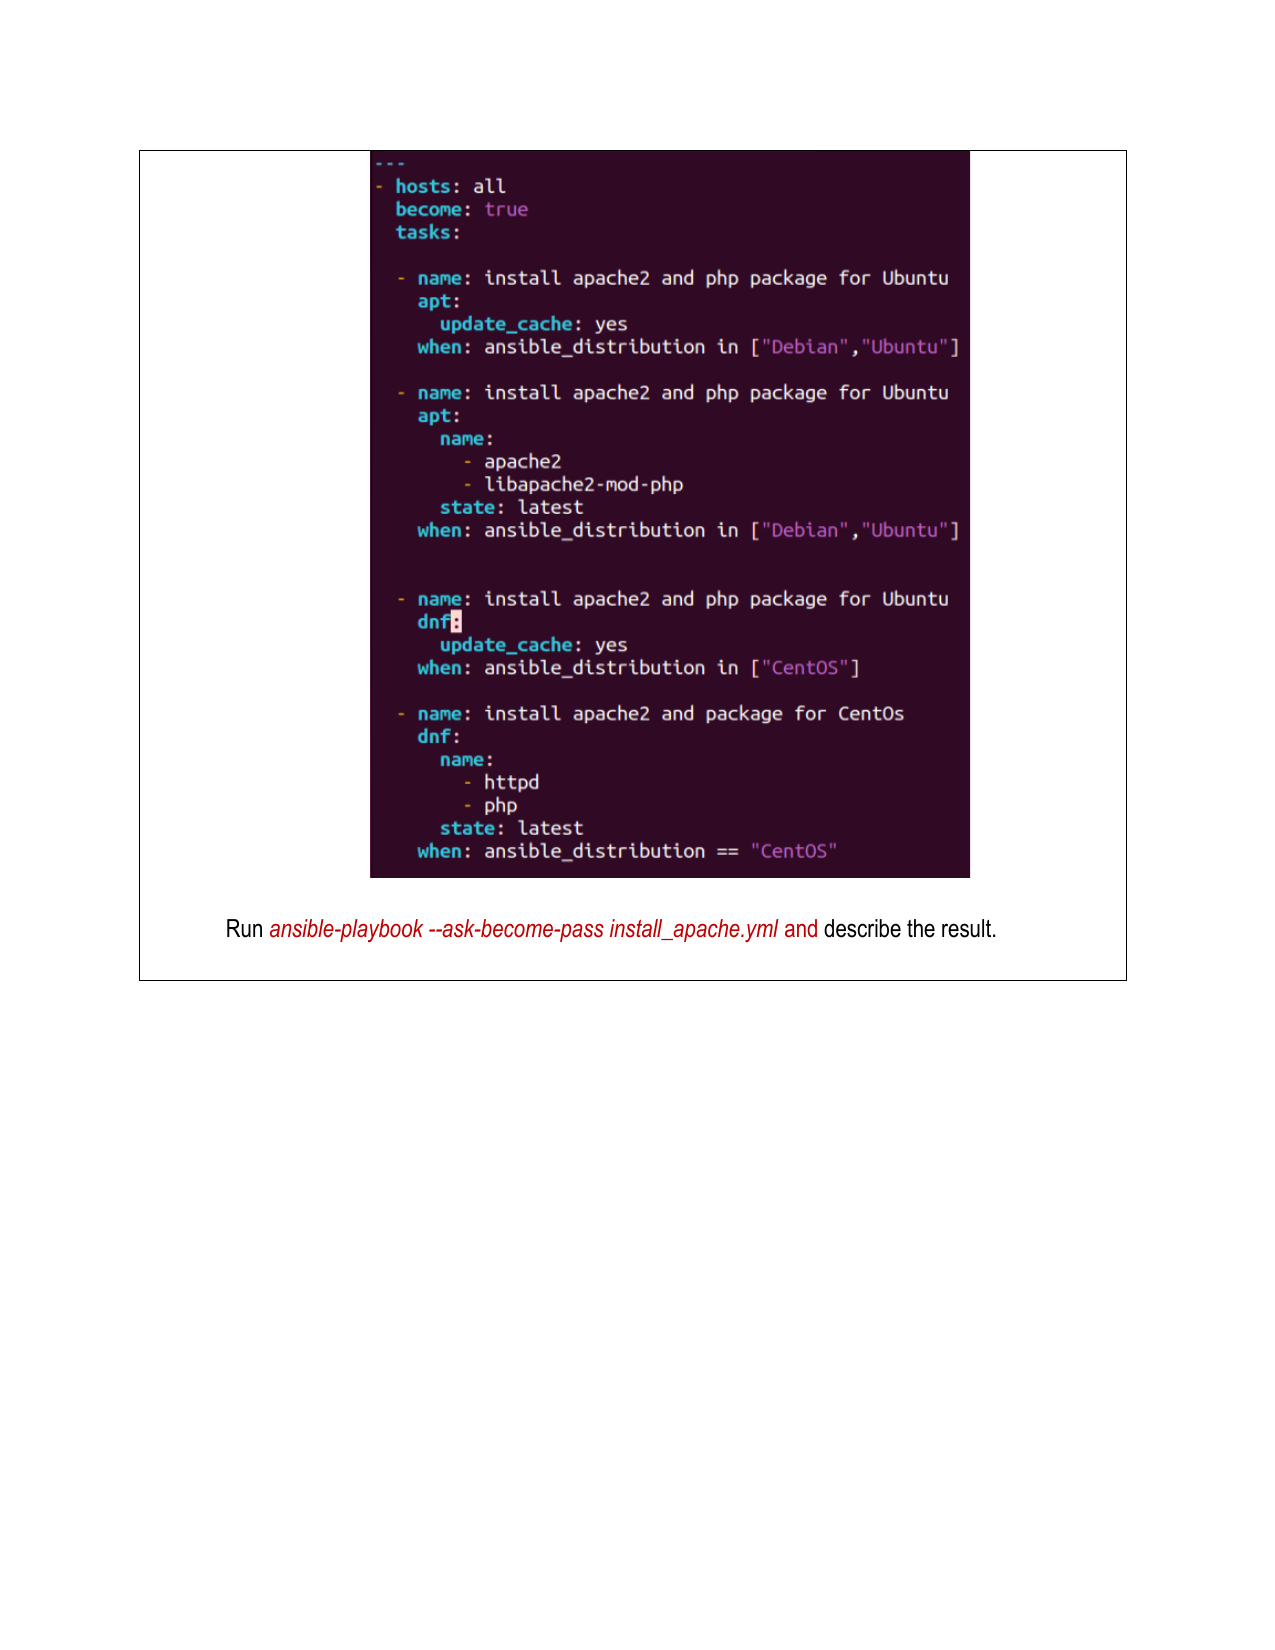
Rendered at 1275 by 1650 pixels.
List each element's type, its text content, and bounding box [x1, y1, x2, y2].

table_cell Task 2: Refactoring playbook This time, we want to make sure that our playbook is efficient and that the codes are easier to read. This will also makes run ansible more quickly if it has to execute fewer tasks to do the same thing. Edit the playbook install_apache.yml. Currently, we have three tasks targeting our Ubuntu machines and 3 tasks targeting our CentOS machine. Right now, we try to consolidate some tasks that are typically the same. For example, we can consolidate two plays that install packages. We can do that by creating a list of installation packages as shown below: Make sure to save the file and exit. Run ansible-playbook --ask-become-pass install_apache.yml and describe the result. Edit the playbook install_apache.yml again. In task 2.1, we consolidated the plays into one play. This time we can actually consolidated everything in just 2 plays. This can be done by removing the update repository play and putting the command update_cache: yes below the command state: latest. See below for reference: Make sure to save the file and exit. Run ansible-playbook --ask-become-pass install_apache.yml and describe the result. Finally, we can consolidate these 2 plays in just 1 play. This can be done by declaring variables that will represent the packages that we want to install. Basically, the apache_package and php_package are variables. The names are arbitrary, which means we can choose different names. We also take out the line when: ansible_distribution. Edit the playbook install_apache.yml again and make sure to follow the below image. Make sure to save the file and exit. Run ansible-playbook --ask-become-pass install_apache.yml and describe the result. Unfortunately, task 2.3 was not successful. It’s because we need to change something in the inventory file so that the variables we declared will be in place. Edit the inventory file and follow the below configuration: Make sure to save the inventory file and exit. Finally, we still have one more thing to change in our install_apache.yml file. In task 2.3, you may notice that the package is assign as apt, which will not run in CentOS. Replace the apt with package. Package is a module in ansible that is generic, which is going to use whatever package manager the underlying host or the target server uses. For Ubuntu it will automatically use apt, and for CentOS it will automatically use dnf. Make sure to save the file and exit. For more details about the ansible package, you may refer to this documentation: ansible.builtin.package – Generic OS package manager — Ansible Documentation Run ansible-playbook --ask-become-pass install_apache.yml and describe the result. [140, 151, 1126, 980]
picture [370, 151, 971, 878]
